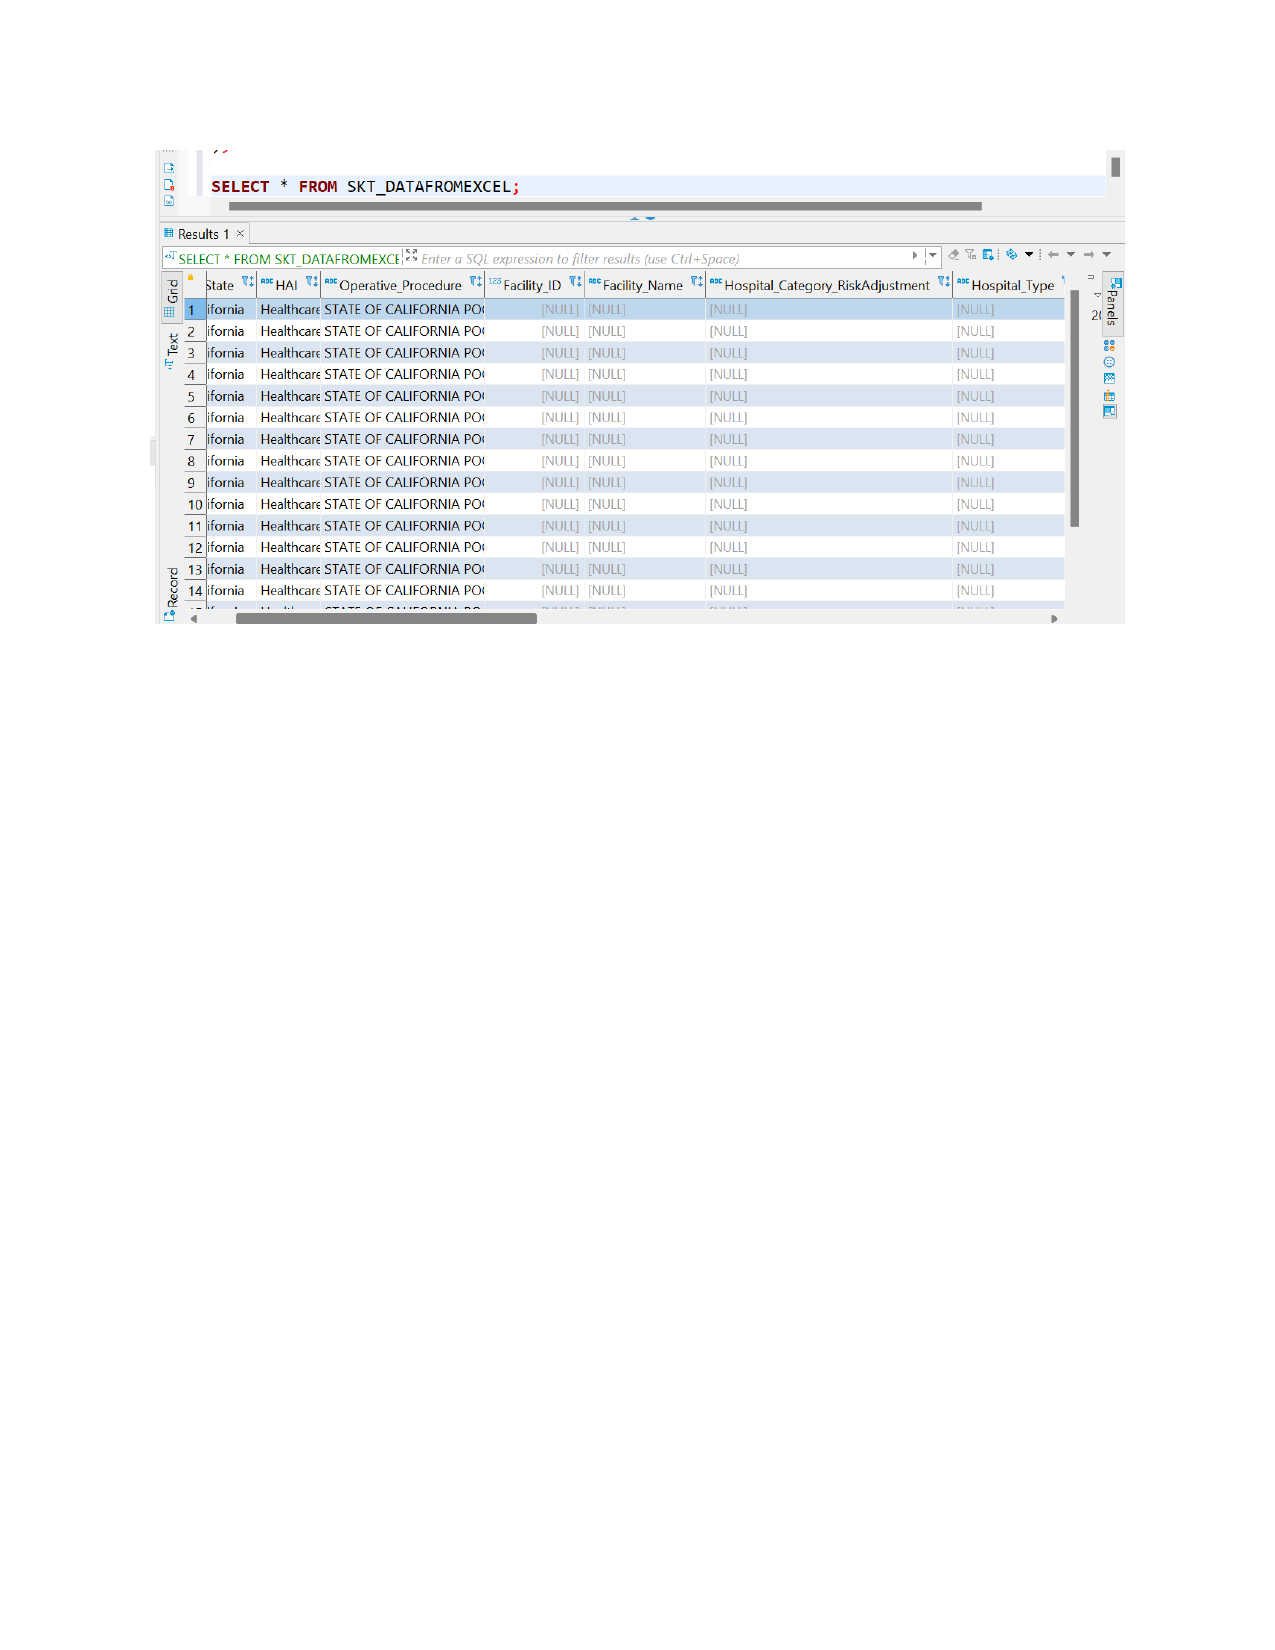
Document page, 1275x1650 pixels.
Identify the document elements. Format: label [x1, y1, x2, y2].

picture [150, 150, 1125, 624]
